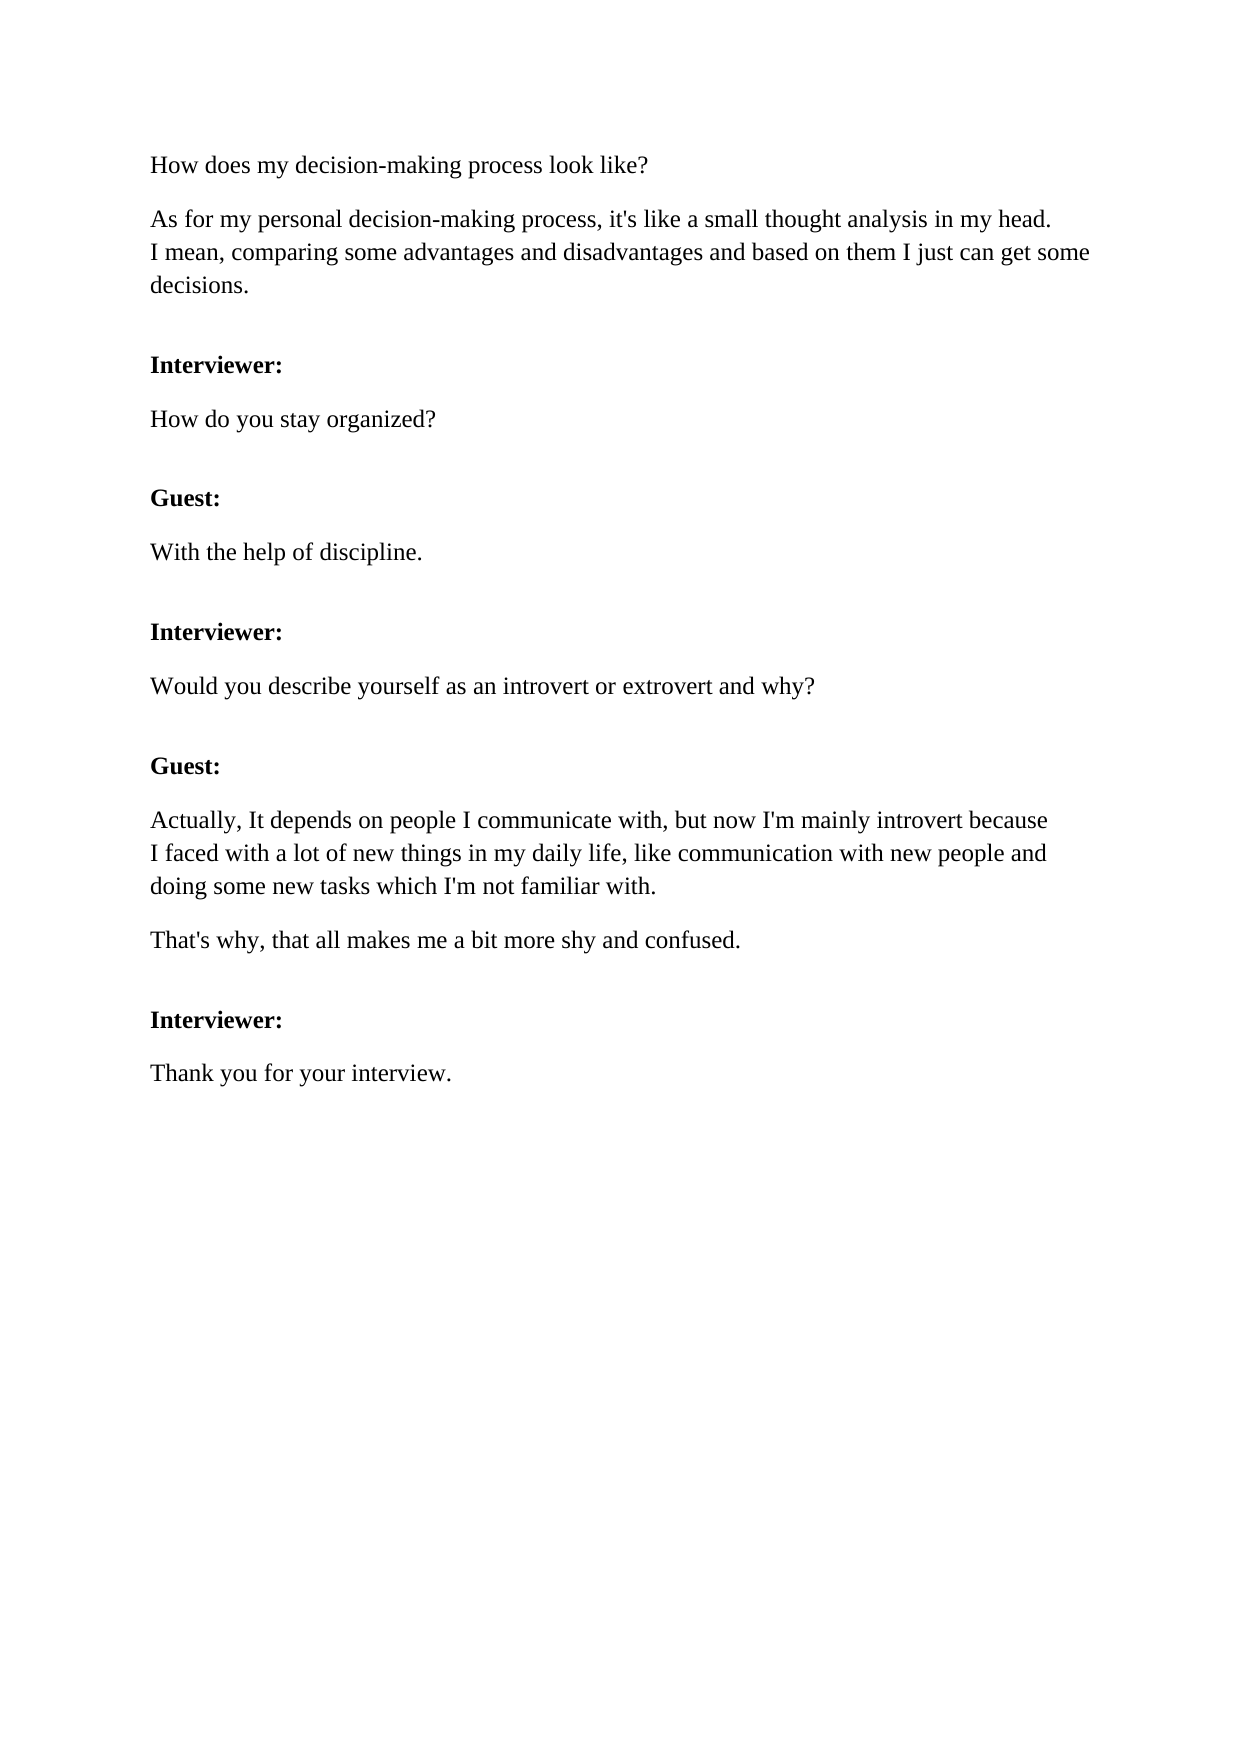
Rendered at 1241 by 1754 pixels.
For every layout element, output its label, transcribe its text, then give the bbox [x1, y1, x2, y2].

text Actually, It depends on people I communicate with, but now I'm mainly introvert because I faced with a lot of new things in my daily life, like communication with new people and doing some new tasks which I'm not familiar with. [150, 805, 1090, 900]
text That's why, that all makes me a bit more shy and confused. [150, 925, 1090, 953]
text Interviewer: [150, 350, 1090, 378]
text With the help of discipline. [150, 537, 1090, 566]
text Interviewer: [150, 617, 1090, 646]
text As for my personal decision-making process, it's like a small thought analysis in my head. I mean, comparing some advantages and disadvantages and based on them I just can get some decisions. [150, 204, 1090, 299]
text How does my decision-making process look like? [150, 150, 1090, 179]
text Interviewer: [150, 1005, 1090, 1033]
text Thank you for your interview. [150, 1058, 1090, 1087]
text How do you stay organized? [150, 404, 1090, 432]
text Would you describe yourself as an introvert or extrovert and why? [150, 671, 1090, 700]
text Guest: [150, 483, 1090, 512]
text Guest: [150, 751, 1090, 780]
